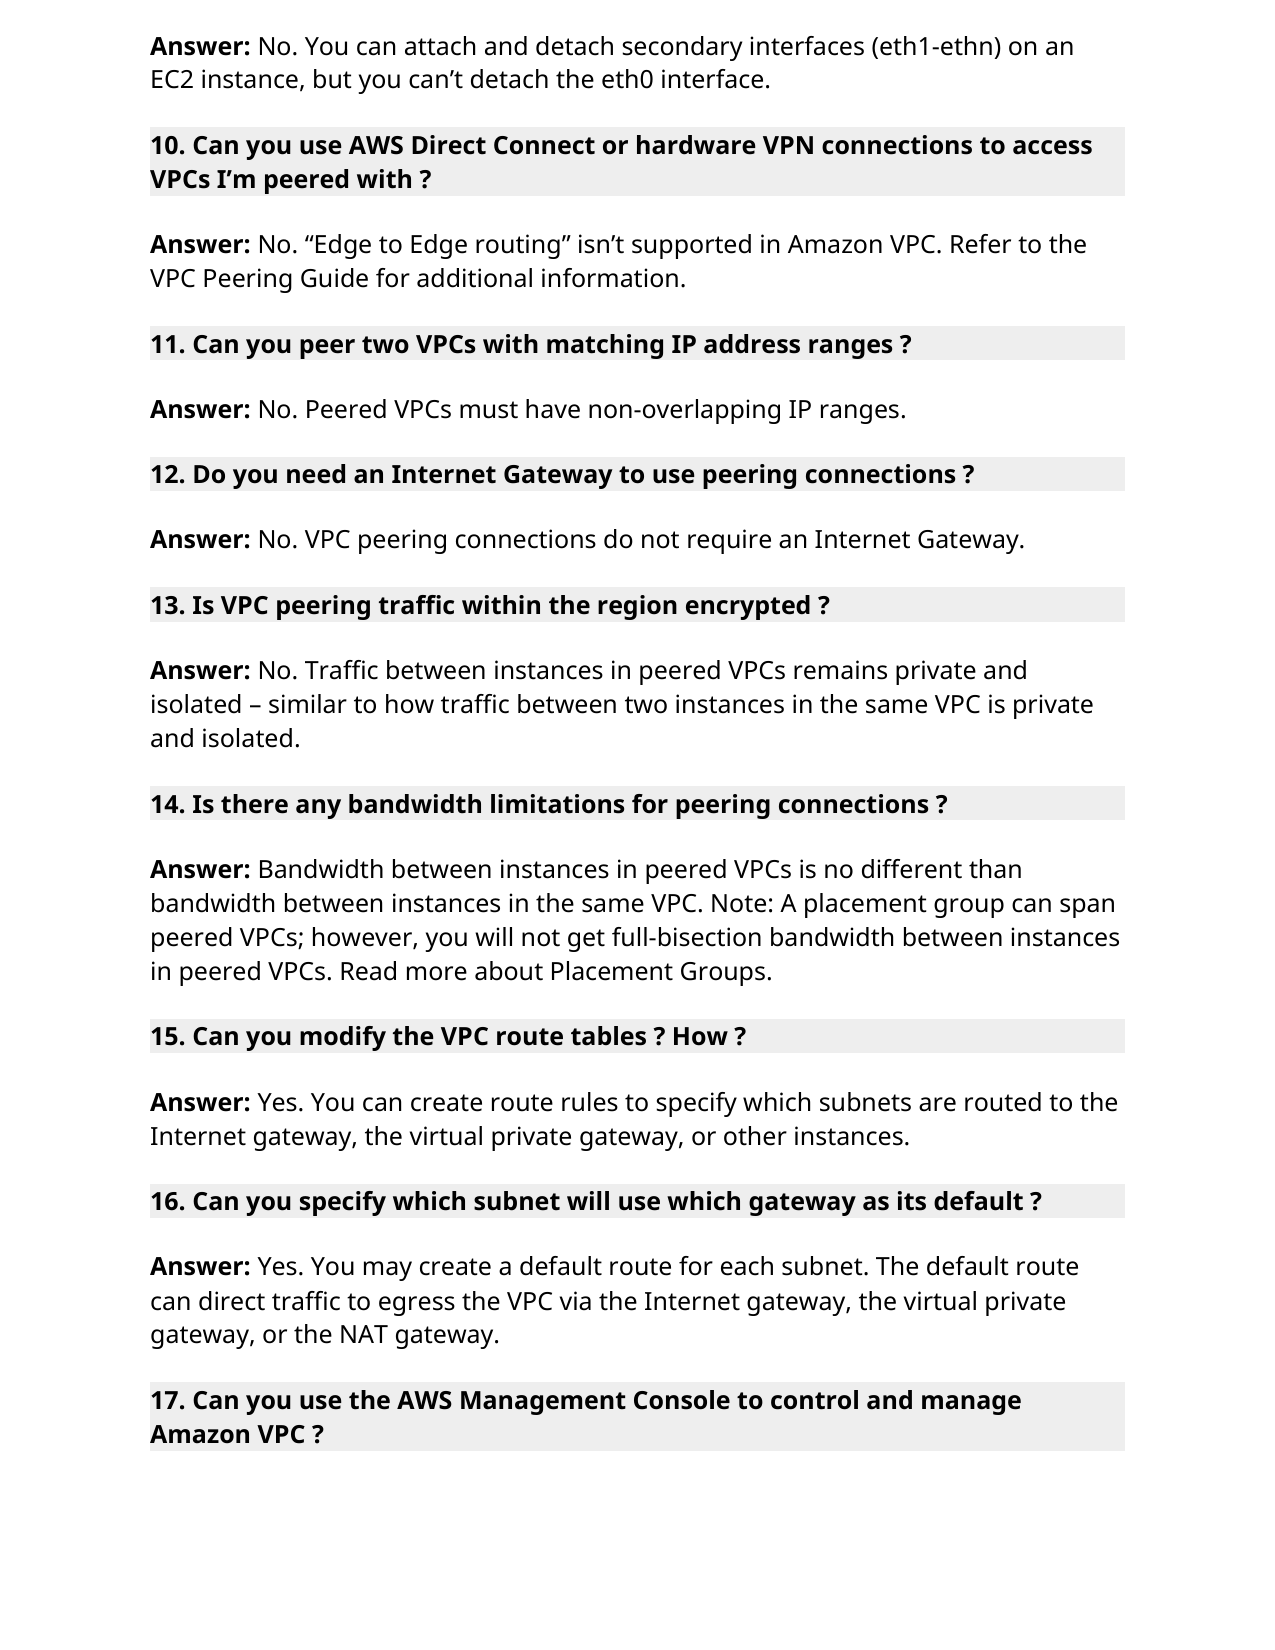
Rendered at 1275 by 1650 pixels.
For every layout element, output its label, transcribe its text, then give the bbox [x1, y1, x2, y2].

text Answer: No. You can attach and detach secondary interfaces (eth1-ethn) on an EC2 instance, but you can’t detach the eth0 interface. [150, 28, 1125, 96]
text Answer: Yes. You may create a default route for each subnet. The default route can direct traffic to egress the VPC via the Internet gateway, the virtual private gateway, or the NAT gateway. [150, 1249, 1125, 1351]
text Answer: Yes. You can create route rules to specify which subnets are routed to the Internet gateway, the virtual private gateway, or other instances. [150, 1084, 1125, 1152]
text Answer: Bandwidth between instances in peered VPCs is no different than bandwidth between instances in the same VPC. Note: A placement group can span peered VPCs; however, you will not get full-bisection bandwidth between instances in peered VPCs. Read more about Placement Groups. [150, 852, 1125, 988]
text Answer: No. “Edge to Edge routing” isn’t supported in Amazon VPC. Refer to the VPC Peering Guide for additional information. [150, 227, 1125, 295]
text Answer: No. VPC peering connections do not require an Internet Gateway. [150, 522, 1125, 556]
text 14. Is there any bandwidth limitations for peering connections ? [150, 786, 1125, 820]
text 15. Can you modify the VPC route tables ? How ? [150, 1019, 1125, 1053]
text 11. Can you peer two VPCs with matching IP address ranges ? [150, 326, 1125, 360]
text Answer: No. Peered VPCs must have non-overlapping IP ranges. [150, 392, 1125, 426]
text 16. Can you specify which subnet will use which gateway as its default ? [150, 1184, 1125, 1218]
text 10. Can you use AWS Direct Connect or hardware VPN connections to access VPCs I’m peered with ? [150, 127, 1125, 196]
text 17. Can you use the AWS Management Console to control and manage Amazon VPC ? [150, 1382, 1125, 1451]
text 13. Is VPC peering traffic within the region encrypted ? [150, 587, 1125, 622]
text 12. Do you need an Internet Gateway to use peering connections ? [150, 457, 1125, 491]
text Answer: No. Traffic between instances in peered VPCs remains private and isolated – similar to how traffic between two instances in the same VPC is private and isolated. [150, 653, 1125, 755]
